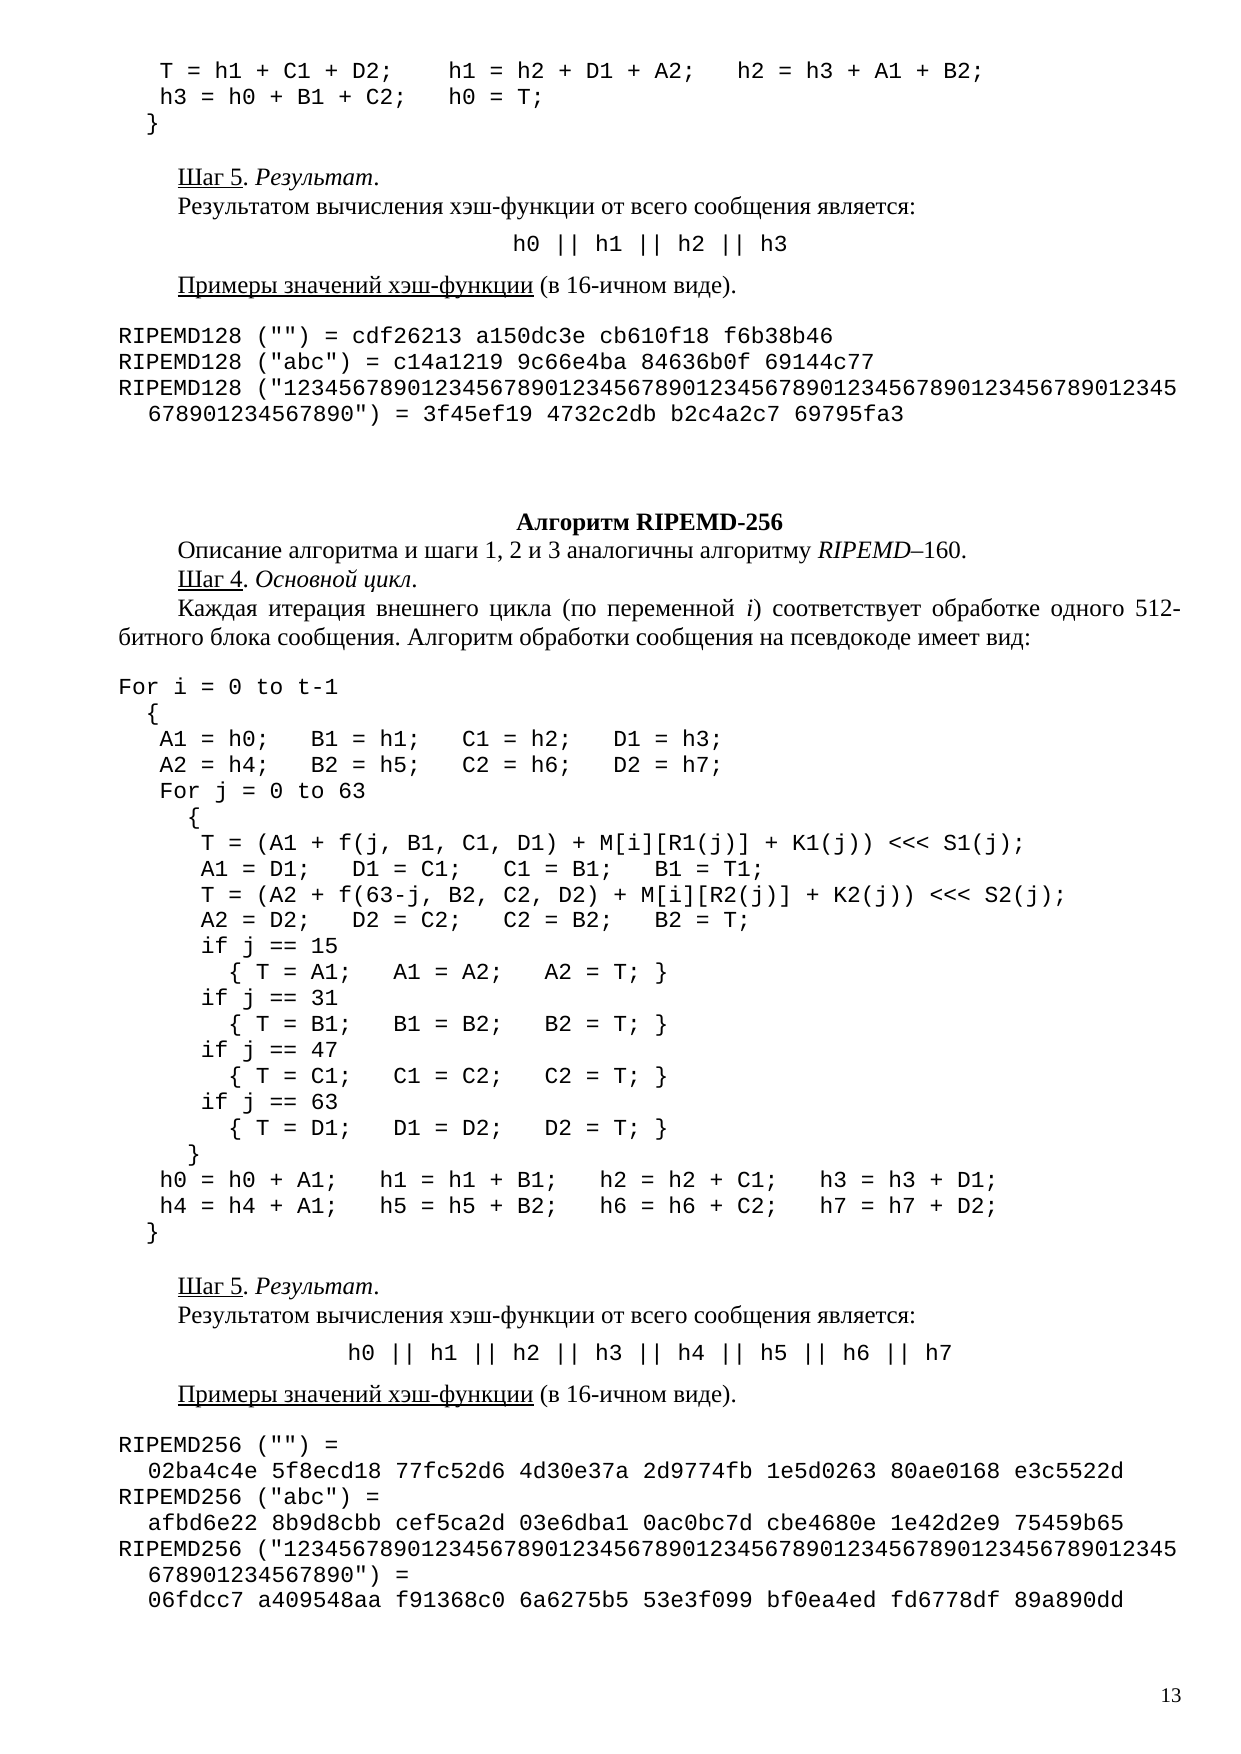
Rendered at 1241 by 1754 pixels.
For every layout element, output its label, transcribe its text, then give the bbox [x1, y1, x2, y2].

text { [118, 805, 1181, 831]
text if j == 31 [118, 987, 1181, 1013]
text h0 = h0 + A1; h1 = h1 + B1; h2 = h2 + C1; h3 = h3 + D1; [118, 1168, 1181, 1194]
text { T = D1; D1 = D2; D2 = T; } [118, 1116, 1181, 1142]
text T = (A1 + f(j, B1, C1, D1) + M[i][R1(j)] + K1(j)) <<< S1(j); [118, 831, 1181, 857]
text RIPEMD256 ("abc") = afbd6e22 8b9d8cbb cef5ca2d 03e6dba1 0ac0bc7d cbe4680e 1e42d2e9 75459b65 [118, 1485, 1181, 1537]
text h0 || h1 || h2 || h3 [118, 232, 1181, 258]
text Примеры значений хэш-функции (в 16-ичном виде). [118, 270, 1181, 299]
text Примеры значений хэш-функции (в 16-ичном виде). [118, 1379, 1181, 1408]
text Каждая итерация внешнего цикла (по переменной i) соответствует обработке одного 512-битного блока сообщения. Алгоритм обработки сообщения на псевдокоде имеет вид: [118, 593, 1181, 650]
text if j == 15 [118, 935, 1181, 961]
text For i = 0 to t-1 [118, 675, 1181, 701]
text Результатом вычисления хэш-функции от всего сообщения является: [118, 191, 1181, 219]
text } [118, 1142, 1181, 1168]
text Описание алгоритма и шаги 1, 2 и 3 аналогичны алгоритму RIPEMD–160. [118, 535, 1181, 564]
text T = h1 + C1 + D2; h1 = h2 + D1 + A2; h2 = h3 + A1 + B2; [118, 59, 1181, 85]
text For j = 0 to 63 [118, 779, 1181, 805]
text RIPEMD256 ("12345678901234567890123456789012345678901234567890123456789012345678901234567890") = 06fdcc7 a409548aa f91368c0 6a6275b5 53e3f099 bf0ea4ed fd6778df 89a890dd [118, 1537, 1181, 1615]
text Шаг 4. Основной цикл. [118, 564, 1181, 593]
text A2 = D2; D2 = C2; C2 = B2; B2 = T; [118, 909, 1181, 935]
text h0 || h1 || h2 || h3 || h4 || h5 || h6 || h7 [118, 1341, 1181, 1367]
text RIPEMD256 ("") = 02ba4c4e 5f8ecd18 77fc52d6 4d30e37a 2d9774fb 1e5d0263 80ae0168 e3c5522d [118, 1433, 1181, 1485]
text { T = B1; B1 = B2; B2 = T; } [118, 1013, 1181, 1038]
text } [118, 111, 1181, 137]
text } [118, 1220, 1181, 1246]
text h3 = h0 + B1 + C2; h0 = T; [118, 85, 1181, 111]
text { T = A1; A1 = A2; A2 = T; } [118, 961, 1181, 987]
text h4 = h4 + A1; h5 = h5 + B2; h6 = h6 + C2; h7 = h7 + D2; [118, 1194, 1181, 1220]
text Алгоритм RIPEMD-256 [295, 507, 1004, 535]
text { T = C1; C1 = C2; C2 = T; } [118, 1064, 1181, 1090]
text A2 = h4; B2 = h5; C2 = h6; D2 = h7; [118, 753, 1181, 779]
text RIPEMD128 ("abc") = c14a1219 9c66e4ba 84636b0f 69144c77 [118, 350, 1181, 376]
text RIPEMD128 ("12345678901234567890123456789012345678901234567890123456789012345678901234567890") = 3f45ef19 4732c2db b2c4a2c7 69795fa3 [118, 376, 1181, 428]
text if j == 63 [118, 1090, 1181, 1116]
text RIPEMD128 ("") = cdf26213 a150dc3e cb610f18 f6b38b46 [118, 324, 1181, 350]
text Шаг 5. Результат. [118, 162, 1181, 191]
text { [118, 701, 1181, 727]
text A1 = D1; D1 = C1; C1 = B1; B1 = T1; [118, 857, 1181, 883]
text Результатом вычисления хэш-функции от всего сообщения является: [118, 1300, 1181, 1328]
text if j == 47 [118, 1038, 1181, 1064]
text Шаг 5. Результат. [118, 1271, 1181, 1300]
text T = (A2 + f(63-j, B2, C2, D2) + M[i][R2(j)] + K2(j)) <<< S2(j); [118, 883, 1181, 909]
text A1 = h0; B1 = h1; C1 = h2; D1 = h3; [118, 727, 1181, 753]
